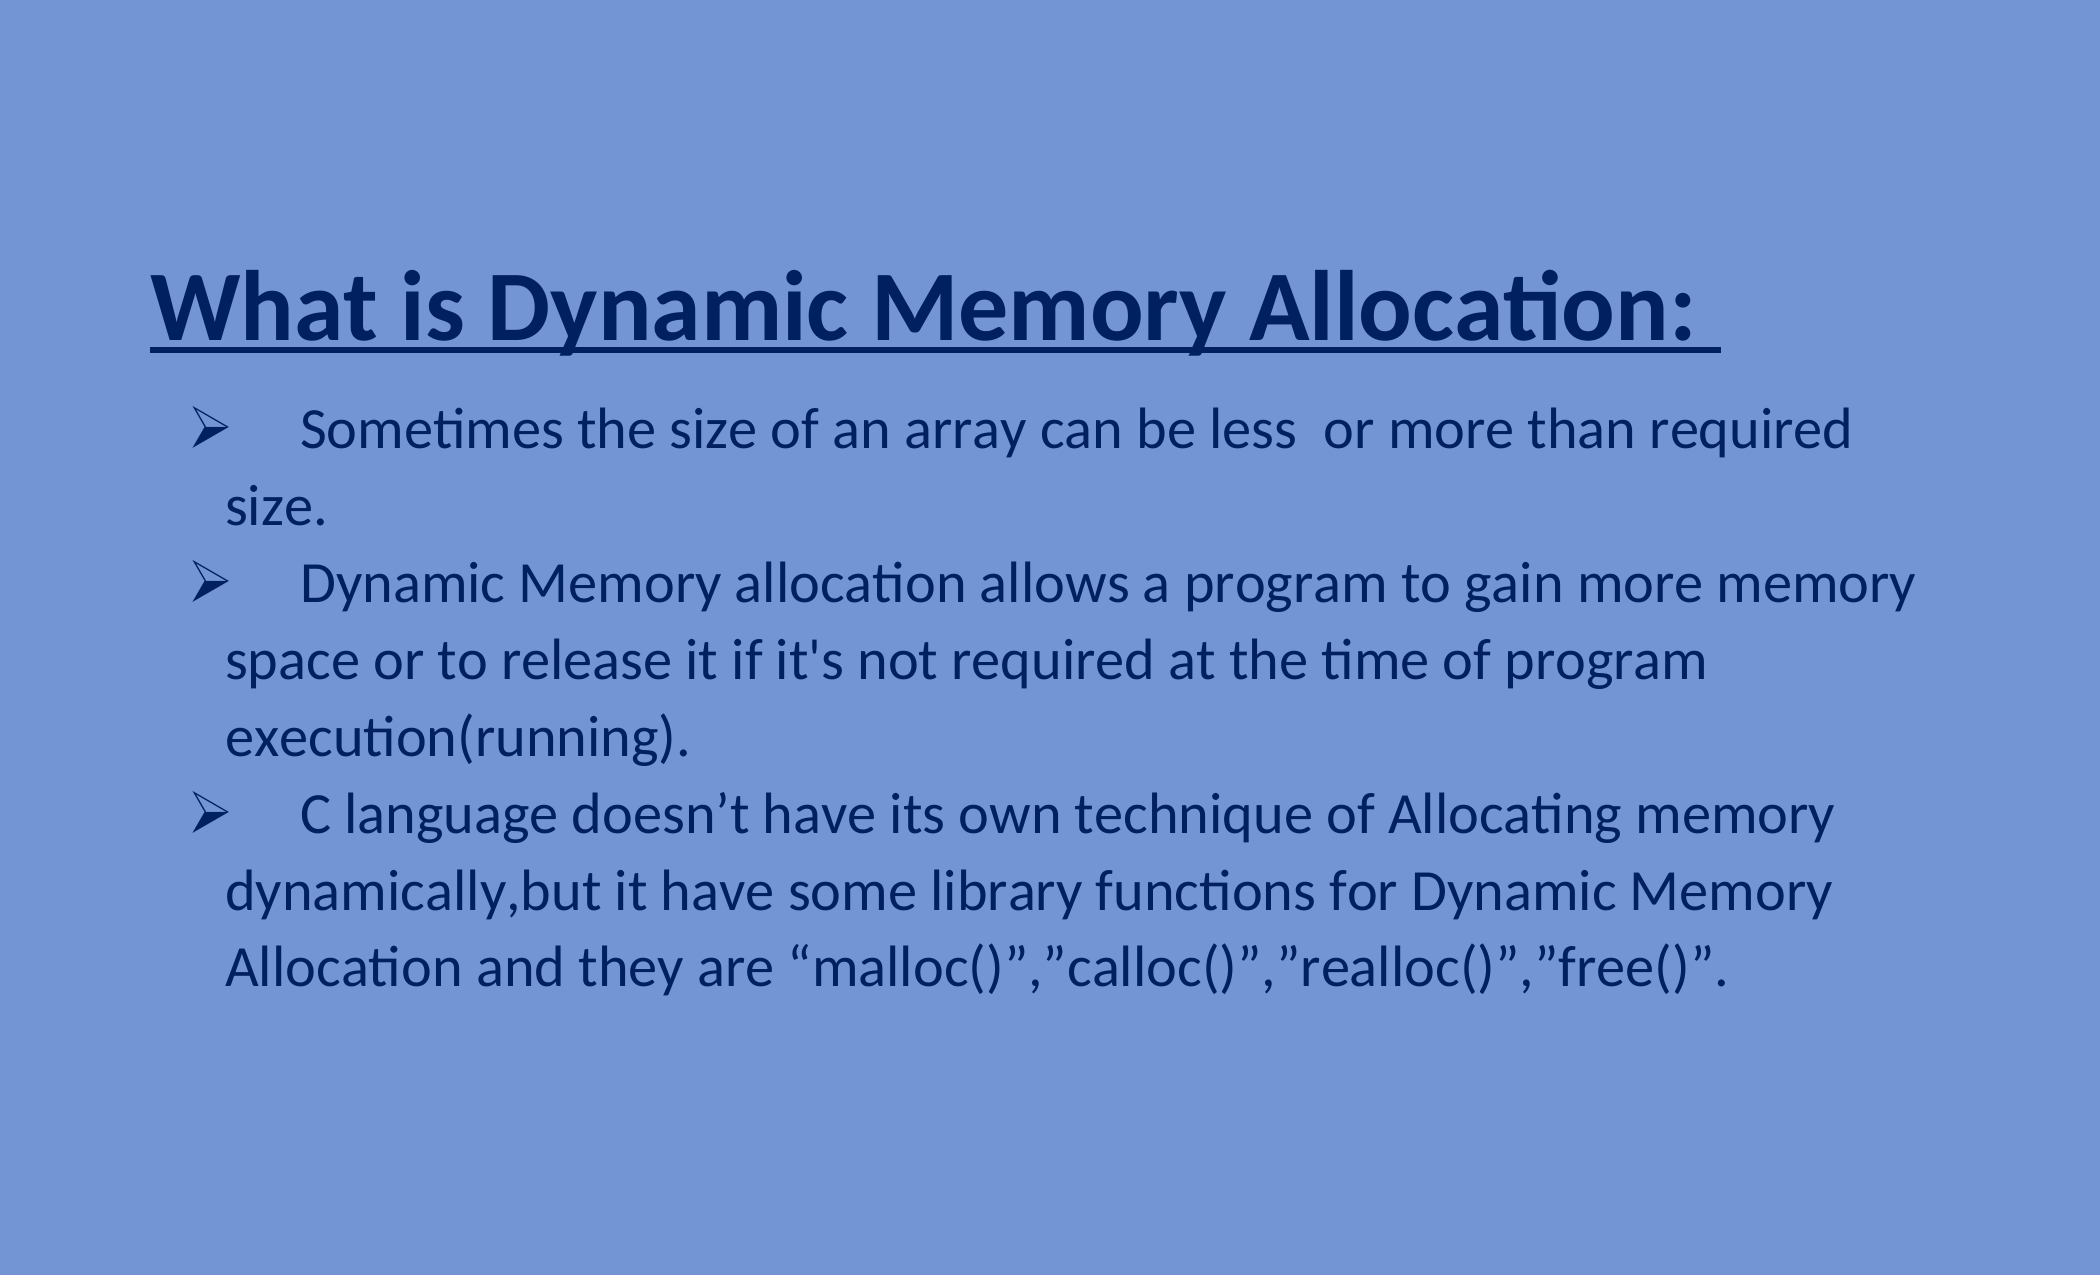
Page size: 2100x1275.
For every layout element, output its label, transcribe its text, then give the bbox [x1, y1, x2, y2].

list C language doesn’t have its own technique of Allocating memory dynamically,but it have some library functions for Dynamic Memory Allocation and they are “malloc()”,”calloc()”,”realloc()”,”free()”. [187, 776, 1950, 1001]
text What is Dynamic Memory Allocation: [150, 243, 1950, 366]
list Sometimes the size of an array can be less or more than required size. [187, 392, 1950, 540]
list Dynamic Memory allocation allows a program to gain more memory space or to release it if it's not required at the time of program execution(running). [187, 546, 1950, 771]
